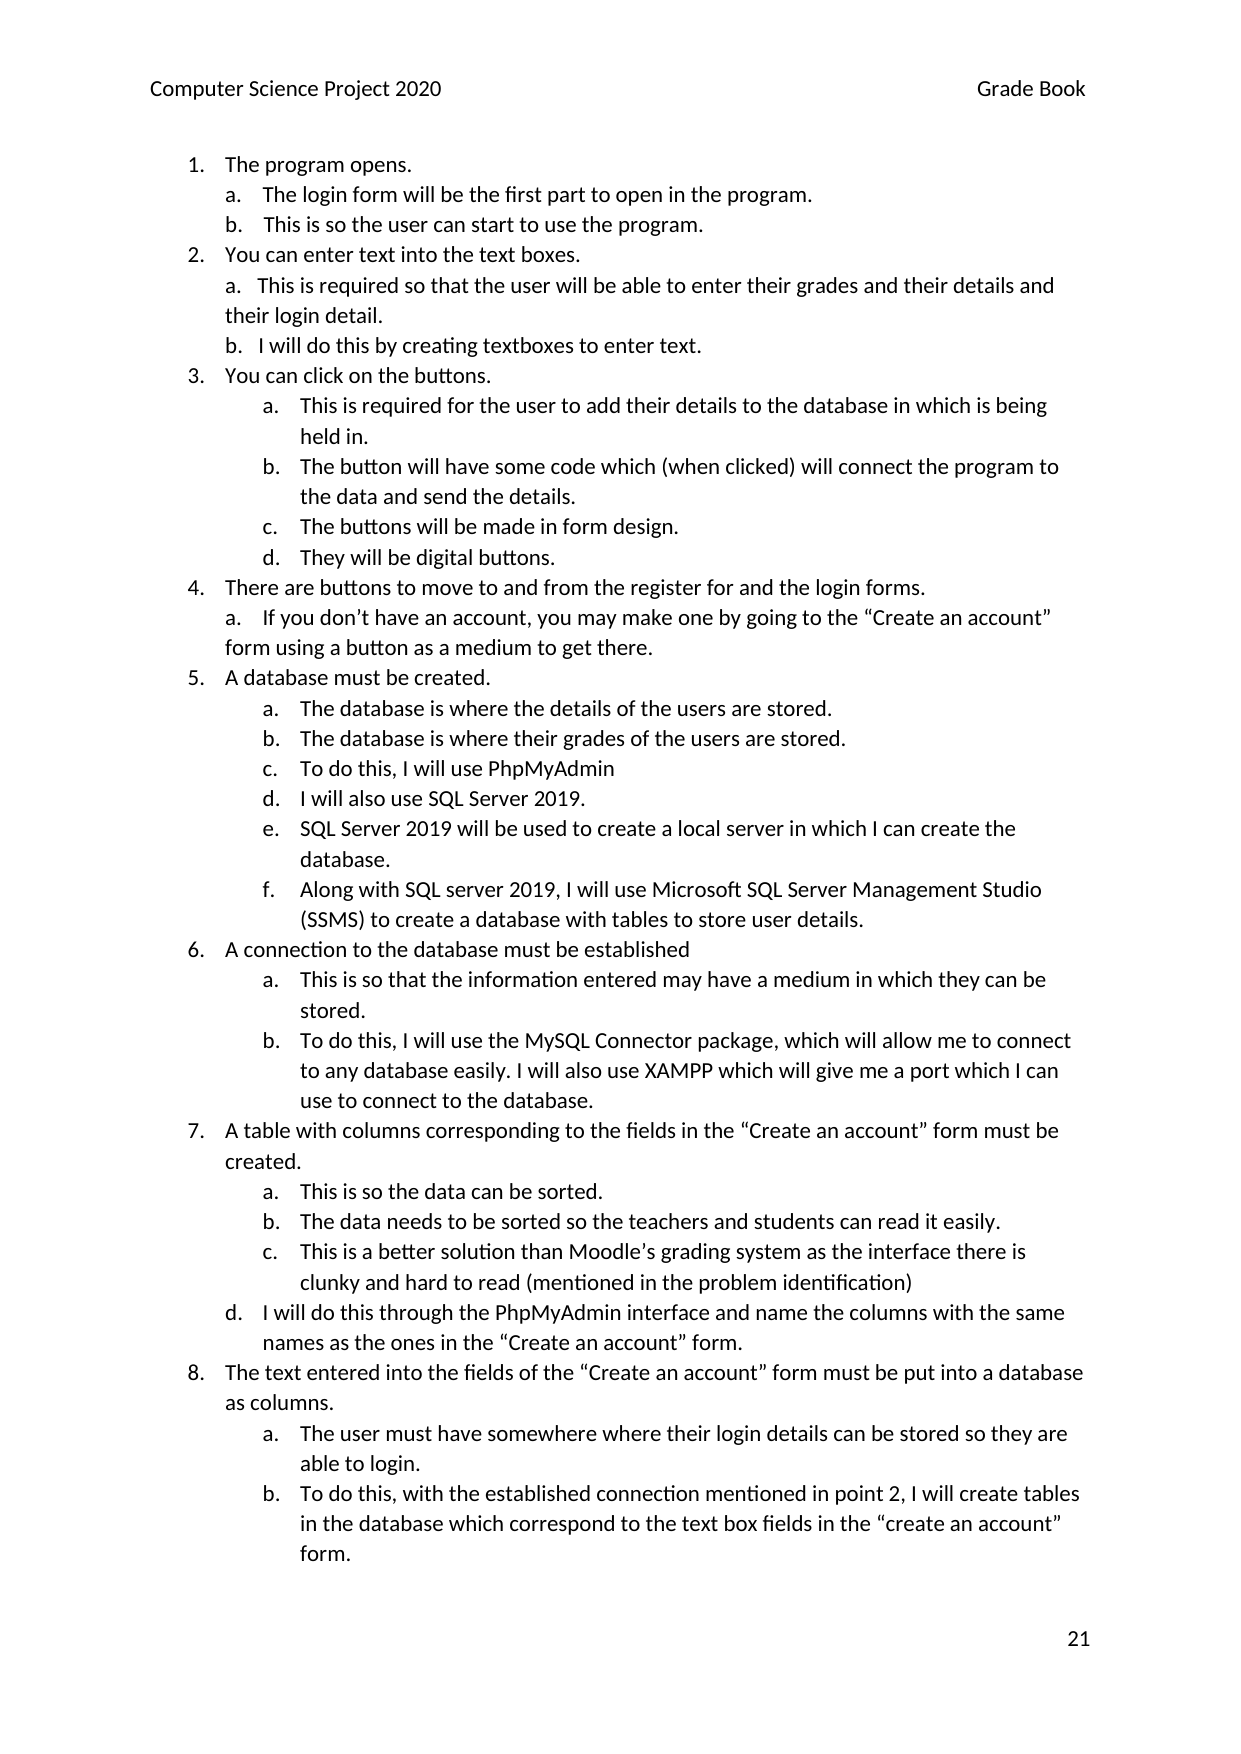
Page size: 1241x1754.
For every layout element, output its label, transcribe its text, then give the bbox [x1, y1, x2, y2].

list This is so the data can be sorted. [262, 1177, 1090, 1205]
list The data needs to be sorted so the teachers and students can read it easily. [262, 1207, 1090, 1235]
list The text entered into the fields of the “Create an account” form must be put into a database as columns. [187, 1358, 1090, 1417]
list You can click on the buttons. [187, 361, 1090, 389]
list a. This is required so that the user will be able to enter their grades and their details and their login detail. [225, 271, 1090, 329]
list A database must be created. [187, 663, 1090, 692]
list Along with SQL server 2019, I will use Microsoft SQL Server Management Studio (SSMS) to create a database with tables to store user details. [262, 875, 1090, 933]
list The button will have some code which (when clicked) will connect the program to the data and send the details. [262, 452, 1090, 510]
list b. This is so the user can start to use the program. [225, 210, 1090, 238]
list The database is where the details of the users are stored. [262, 694, 1090, 722]
list A table with columns corresponding to the fields in the “Create an account” form must be created. [187, 1117, 1090, 1175]
list There are buttons to move to and from the register for and the login forms. [187, 573, 1090, 601]
list I will also use SQL Server 2019. [262, 784, 1090, 812]
list To do this, I will use the MySQL Connector package, which will allow me to connect to any database easily. I will also use XAMPP which will give me a port which I can use to connect to the database. [262, 1026, 1090, 1114]
list I will do this through the PhpMyAdmin interface and name the columns with the same names as the ones in the “Create an account” form. [225, 1298, 1090, 1356]
list They will be digital buttons. [262, 543, 1090, 571]
list You can enter text into the text boxes. [187, 241, 1090, 269]
list SQL Server 2019 will be used to create a local server in which I can create the database. [262, 814, 1090, 873]
list To do this, I will use PhpMyAdmin [262, 754, 1090, 782]
list a. If you don’t have an account, you may make one by going to the “Create an account” form using a button as a medium to get there. [225, 603, 1090, 661]
list This is a better solution than Moodle’s grading system as the interface there is clunky and hard to read (mentioned in the problem identification) [262, 1237, 1090, 1296]
list A connection to the database must be established [187, 935, 1090, 963]
list b. I will do this by creating textboxes to enter text. [225, 331, 1090, 359]
list The database is where their grades of the users are stored. [262, 724, 1090, 752]
list a. The login form will be the first part to open in the program. [225, 180, 1090, 208]
list This is required for the user to add their details to the database in which is being held in. [262, 392, 1090, 450]
list The buttons will be made in form design. [262, 512, 1090, 541]
list The user must have somewhere where their login details can be stored so they are able to login. [262, 1419, 1090, 1477]
list The program opens. [187, 150, 1090, 178]
list This is so that the information entered may have a medium in which they can be stored. [262, 966, 1090, 1024]
list To do this, with the established connection mentioned in point 2, I will create tables in the database which correspond to the text box fields in the “create an account” form. [262, 1479, 1090, 1568]
